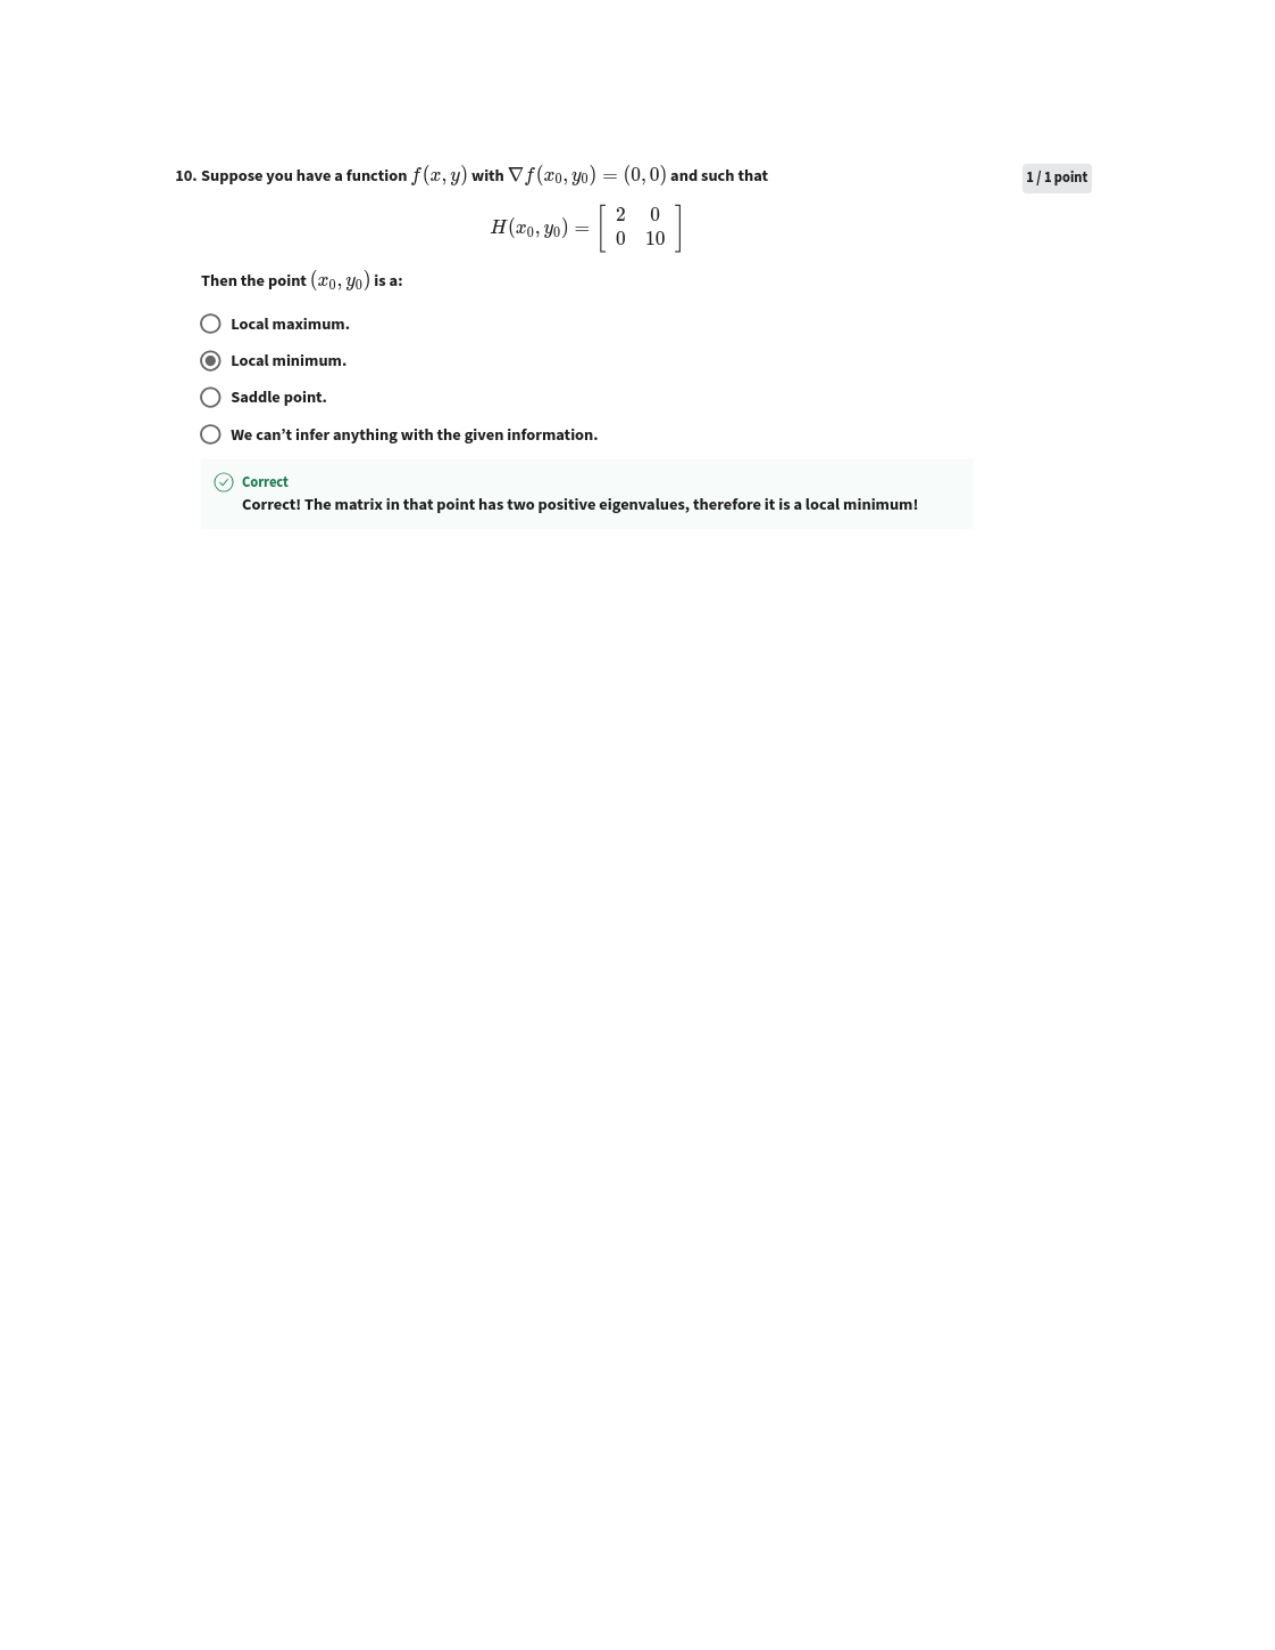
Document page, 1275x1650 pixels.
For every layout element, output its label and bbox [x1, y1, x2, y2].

picture [150, 150, 1125, 536]
